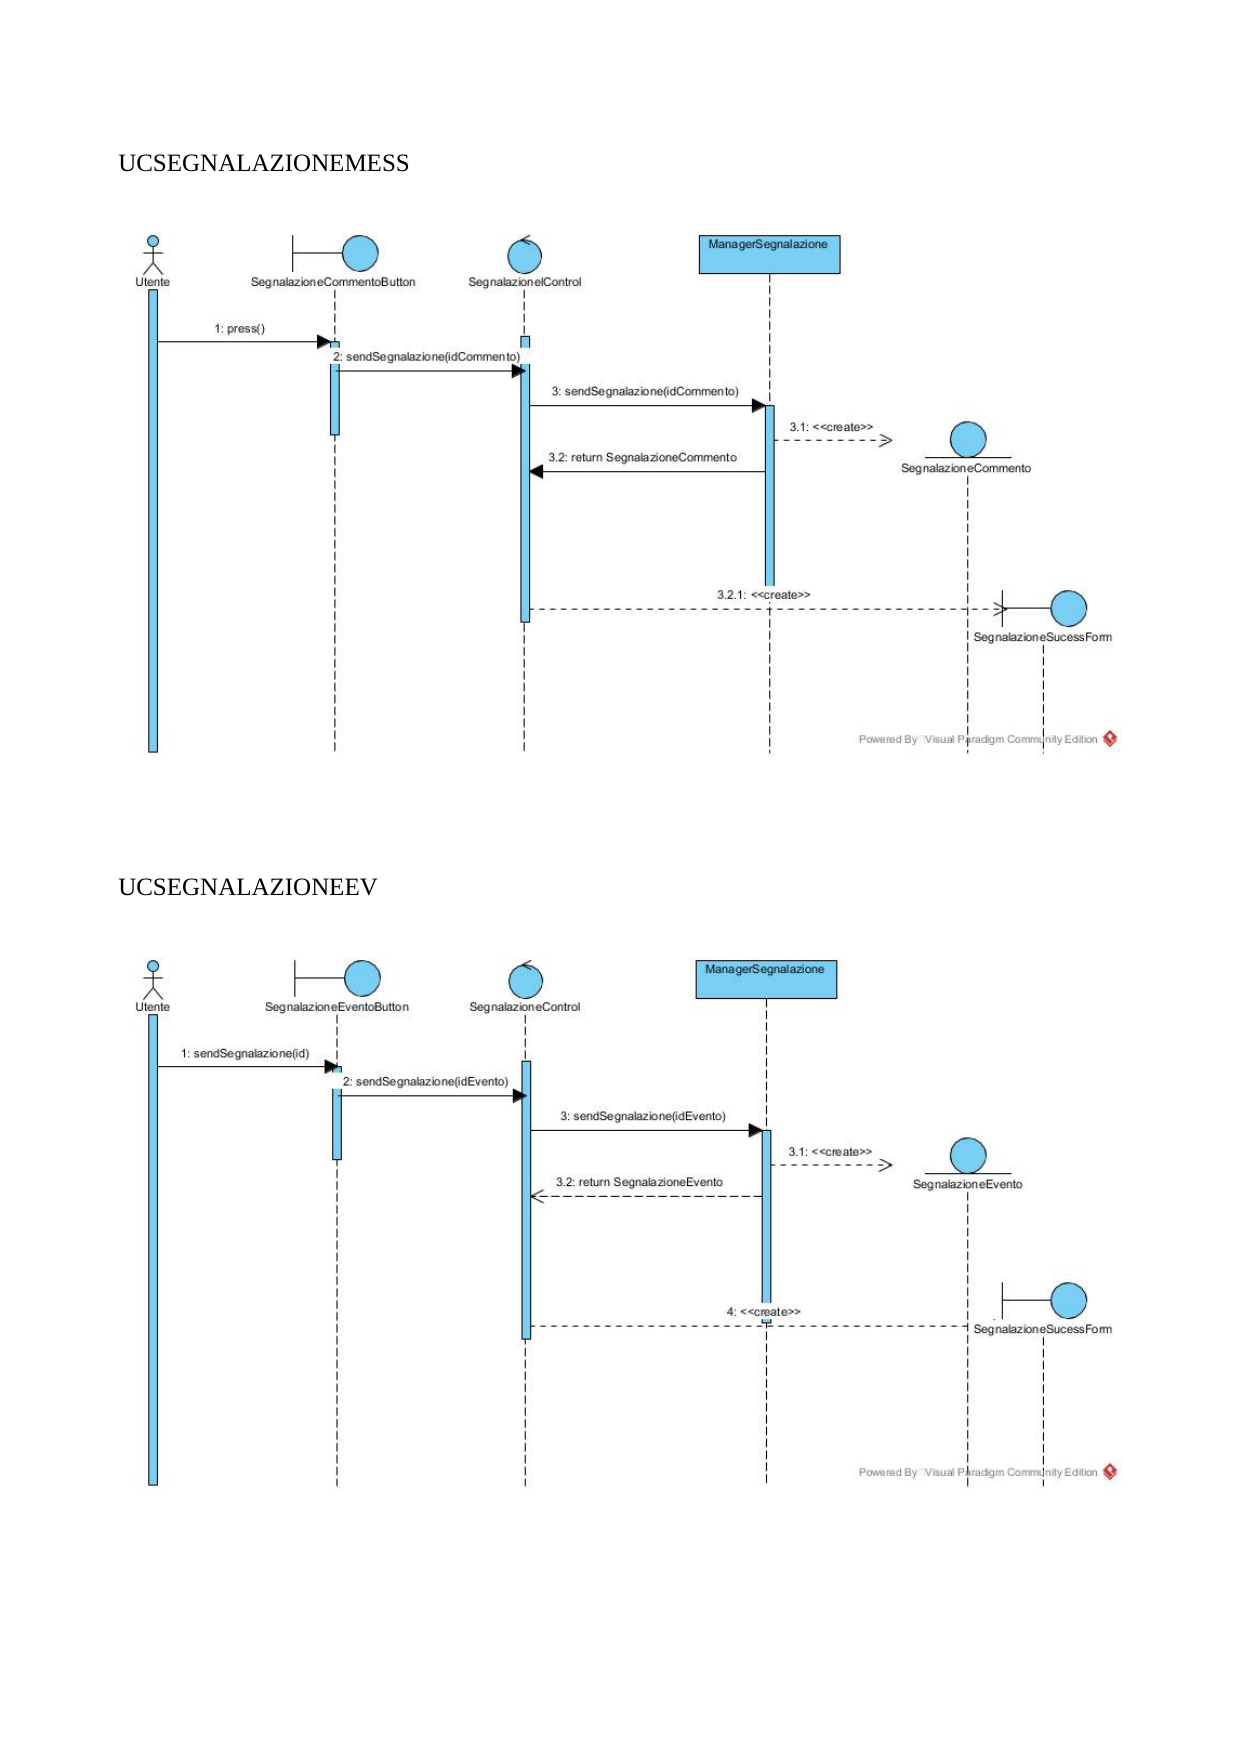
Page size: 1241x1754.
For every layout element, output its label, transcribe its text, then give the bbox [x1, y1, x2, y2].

text UCSEGNALAZIONEMESS [118, 148, 1122, 176]
picture [118, 233, 1123, 757]
text UCSEGNALAZIONEEV [118, 872, 1122, 901]
picture [118, 958, 1123, 1490]
